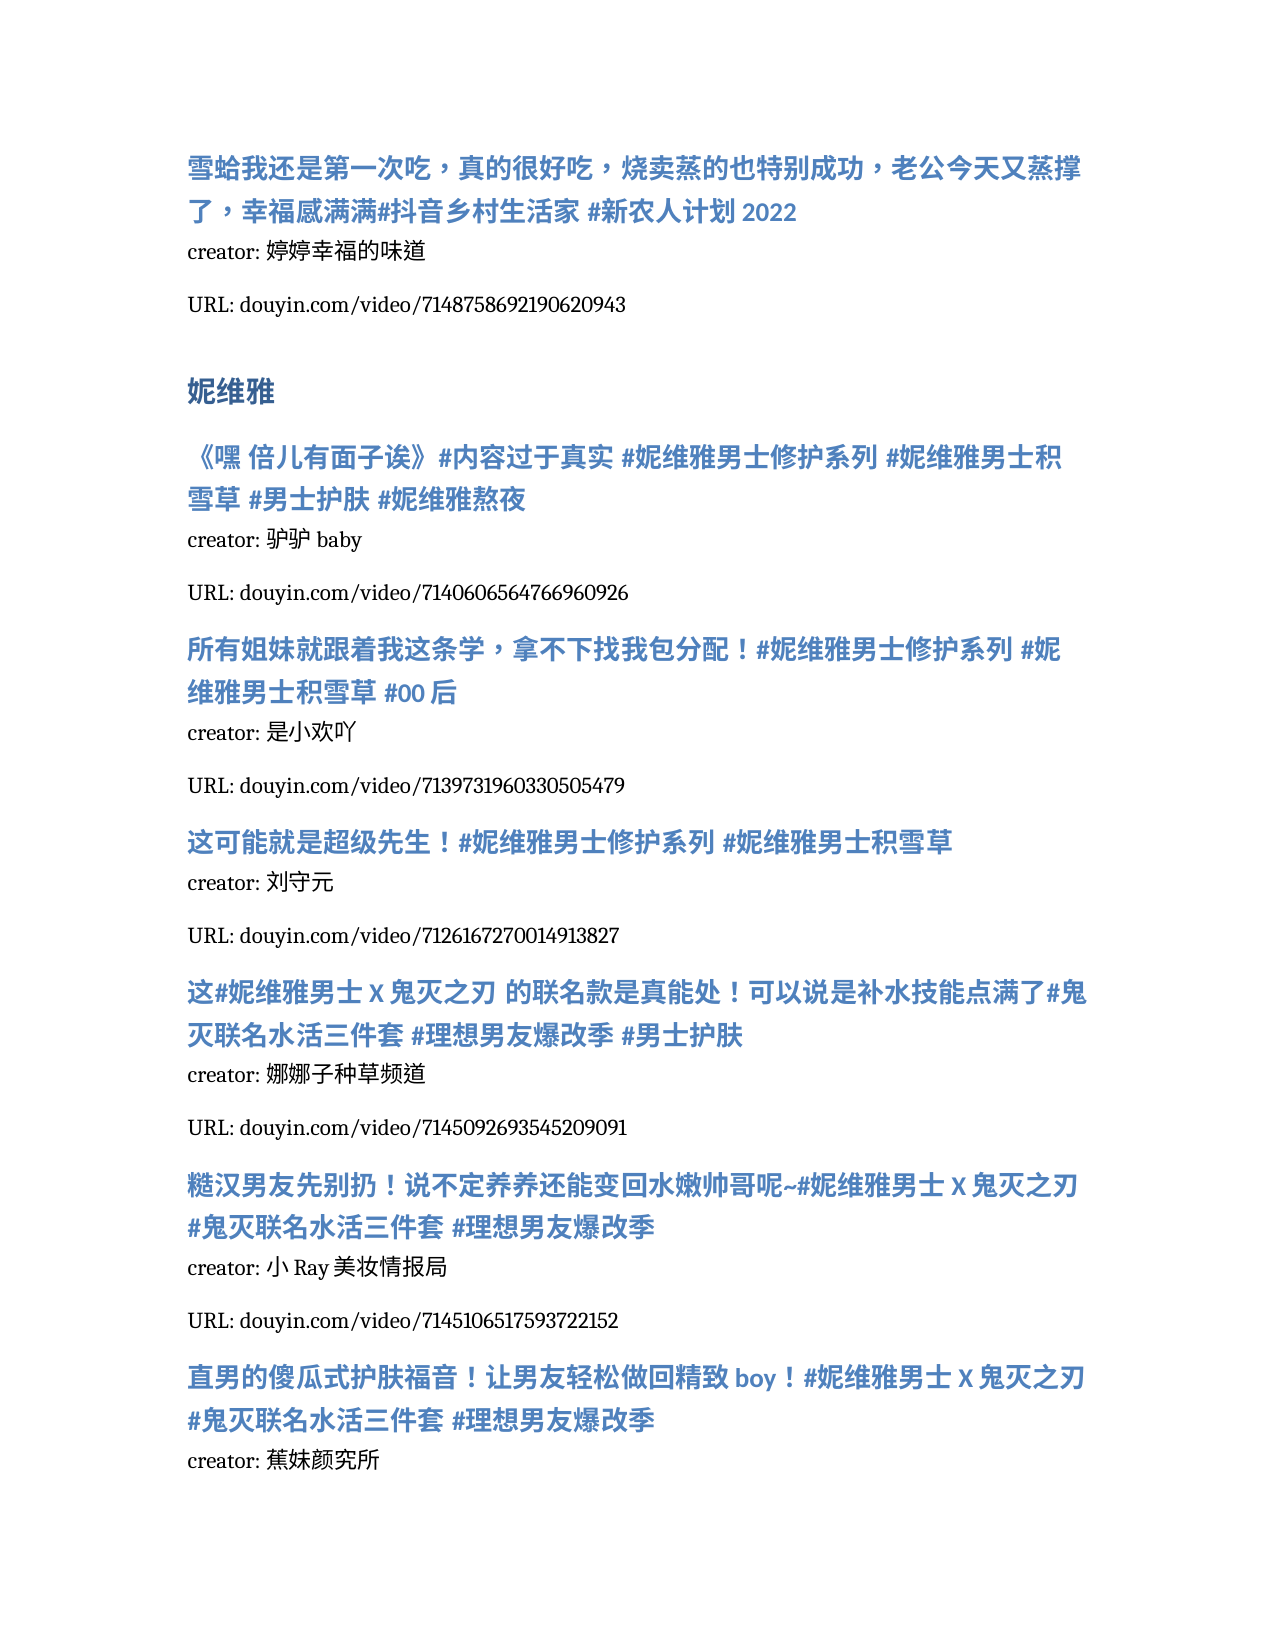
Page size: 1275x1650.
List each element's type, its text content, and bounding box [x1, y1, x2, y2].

subtitle 妮维雅 [187, 372, 1087, 411]
text creator: 小Ray美妆情报局 [187, 1251, 1087, 1282]
text URL: douyin.com/video/7145092693545209091 [187, 1115, 1087, 1142]
text URL: douyin.com/video/7126167270014913827 [187, 923, 1087, 949]
subtitle 所有姐妹就跟着我这条学，拿不下找我包分配！#妮维雅男士修护系列 #妮维雅男士积雪草 #00后 [187, 631, 1087, 710]
text URL: douyin.com/video/7140606564766960926 [187, 580, 1087, 606]
text creator: 刘守元🔱 [187, 866, 1087, 897]
text URL: douyin.com/video/7148758692190620943 [187, 292, 1087, 318]
text creator: 婷婷幸福的味道 [187, 235, 1087, 266]
subtitle 雪蛤我还是第一次吃，真的很好吃，烧卖蒸的也特别成功，老公今天又蒸撑了，幸福感满满#抖音乡村生活家 #新农人计划2022 [187, 150, 1087, 229]
subtitle 《嘿 倍儿有面子诶》#内容过于真实 #妮维雅男士修护系列 #妮维雅男士积雪草 #男士护肤 #妮维雅熬夜 [187, 438, 1087, 517]
subtitle 这#妮维雅男士X鬼灭之刃 的联名款是真能处！可以说是补水技能点满了#鬼灭联名水活三件套 #理想男友爆改季 #男士护肤 [187, 974, 1087, 1053]
text creator: 驴驴baby [187, 523, 1087, 554]
subtitle 直男的傻瓜式护肤福音！让男友轻松做回精致boy！#妮维雅男士X鬼灭之刃 #鬼灭联名水活三件套 #理想男友爆改季 [187, 1359, 1087, 1438]
text creator: 是小欢吖 [187, 716, 1087, 747]
subtitle 这可能就是超级先生！#妮维雅男士修护系列 #妮维雅男士积雪草 [187, 823, 1087, 860]
text URL: douyin.com/video/7145106517593722152 [187, 1308, 1087, 1334]
text URL: douyin.com/video/7139731960330505479 [187, 772, 1087, 799]
text creator: 娜娜子种草频道 [187, 1058, 1087, 1090]
text creator: 蕉妹颜究所 [187, 1444, 1087, 1475]
subtitle 糙汉男友先别扔！说不定养养还能变回水嫩帅哥呢~#妮维雅男士X鬼灭之刃 #鬼灭联名水活三件套 #理想男友爆改季 [187, 1166, 1087, 1246]
